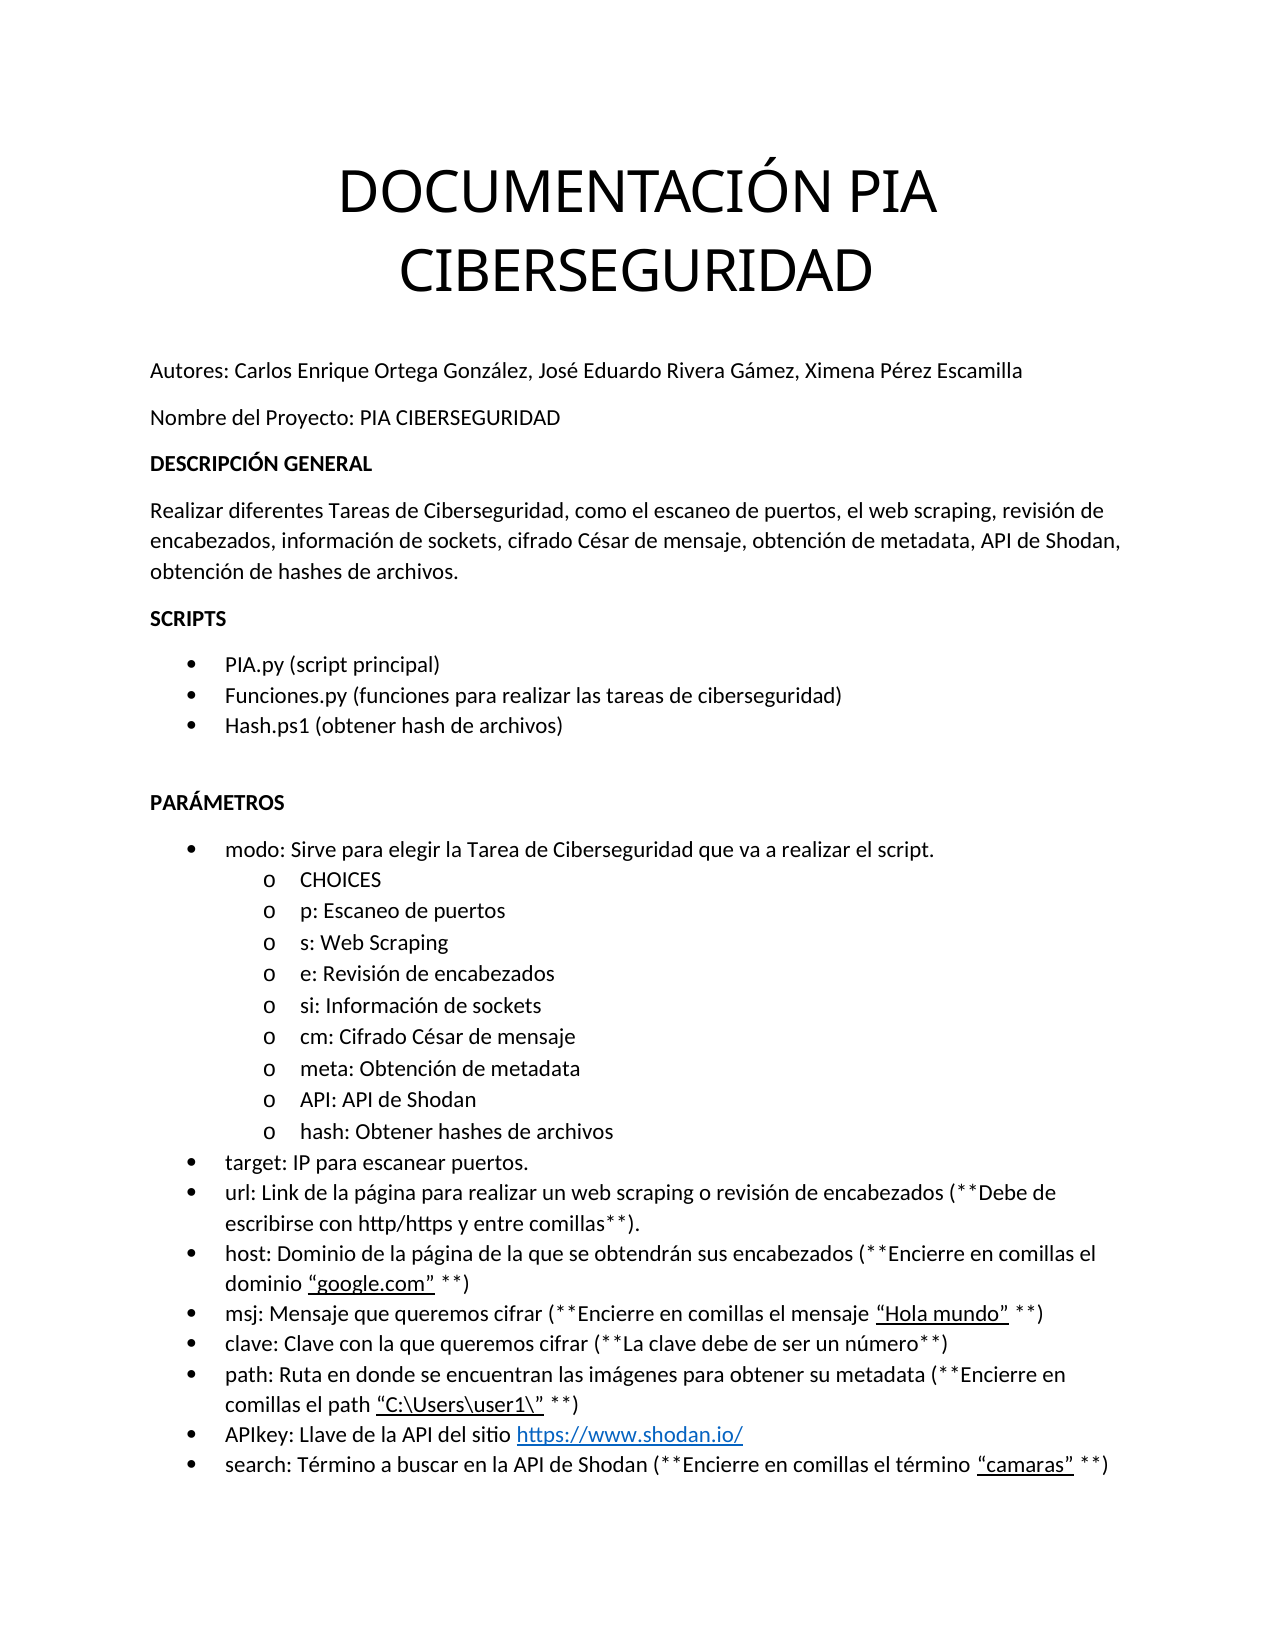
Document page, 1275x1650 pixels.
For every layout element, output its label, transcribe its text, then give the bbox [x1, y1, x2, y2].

text Realizar diferentes Tareas de Ciberseguridad, como el escaneo de puertos, el web scraping, revisión de encabezados, información de sockets, cifrado César de mensaje, obtención de metadata, API de Shodan, obtención de hashes de archivos. [150, 496, 1125, 585]
text PARÁMETROS [150, 788, 1125, 816]
list PIA.py (script principal) [187, 651, 1125, 679]
list e: Revisión de encabezados [262, 959, 1125, 989]
list CHOICES [262, 865, 1125, 894]
list API: API de Shodan [262, 1085, 1125, 1114]
list target: IP para escanear puertos. [187, 1148, 1125, 1176]
list Hash.ps1 (obtener hash de archivos) [187, 711, 1125, 739]
list host: Dominio de la página de la que se obtendrán sus encabezados (**Encierre en comillas el dominio “google.com” **) [187, 1239, 1125, 1297]
list p: Escaneo de puertos [262, 897, 1125, 926]
list url: Link de la página para realizar un web scraping o revisión de encabezados (**Debe de escribirse con http/https y entre comillas**). [187, 1178, 1125, 1237]
text Autores: Carlos Enrique Ortega González, José Eduardo Rivera Gámez, Ximena Pérez Escamilla [150, 356, 1125, 384]
text DESCRIPCIÓN GENERAL [150, 449, 1125, 478]
list clave: Clave con la que queremos cifrar (**La clave debe de ser un número**) [187, 1329, 1125, 1358]
list cm: Cifrado César de mensaje [262, 1022, 1125, 1052]
list path: Ruta en donde se encuentran las imágenes para obtener su metadata (**Encierre en comillas el path “C:\Users\user1\” **) [187, 1360, 1125, 1418]
list meta: Obtención de metadata [262, 1054, 1125, 1083]
list modo: Sirve para elegir la Tarea de Ciberseguridad que va a realizar el script. [187, 835, 1125, 863]
list APIkey: Llave de la API del sitio https://www.shodan.io/ [187, 1420, 1125, 1448]
text SCRIPTS [150, 604, 1125, 632]
list Funciones.py (funciones para realizar las tareas de ciberseguridad) [187, 681, 1125, 709]
text Nombre del Proyecto: PIA CIBERSEGURIDAD [150, 403, 1125, 431]
list si: Información de sockets [262, 991, 1125, 1020]
list search: Término a buscar en la API de Shodan (**Encierre en comillas el término “camaras” **) [187, 1450, 1125, 1478]
list msj: Mensaje que queremos cifrar (**Encierre en comillas el mensaje “Hola mundo” **) [187, 1299, 1125, 1327]
title DOCUMENTACIÓN PIA CIBERSEGURIDAD [150, 150, 1125, 309]
list hash: Obtener hashes de archivos [262, 1117, 1125, 1146]
list s: Web Scraping [262, 928, 1125, 957]
